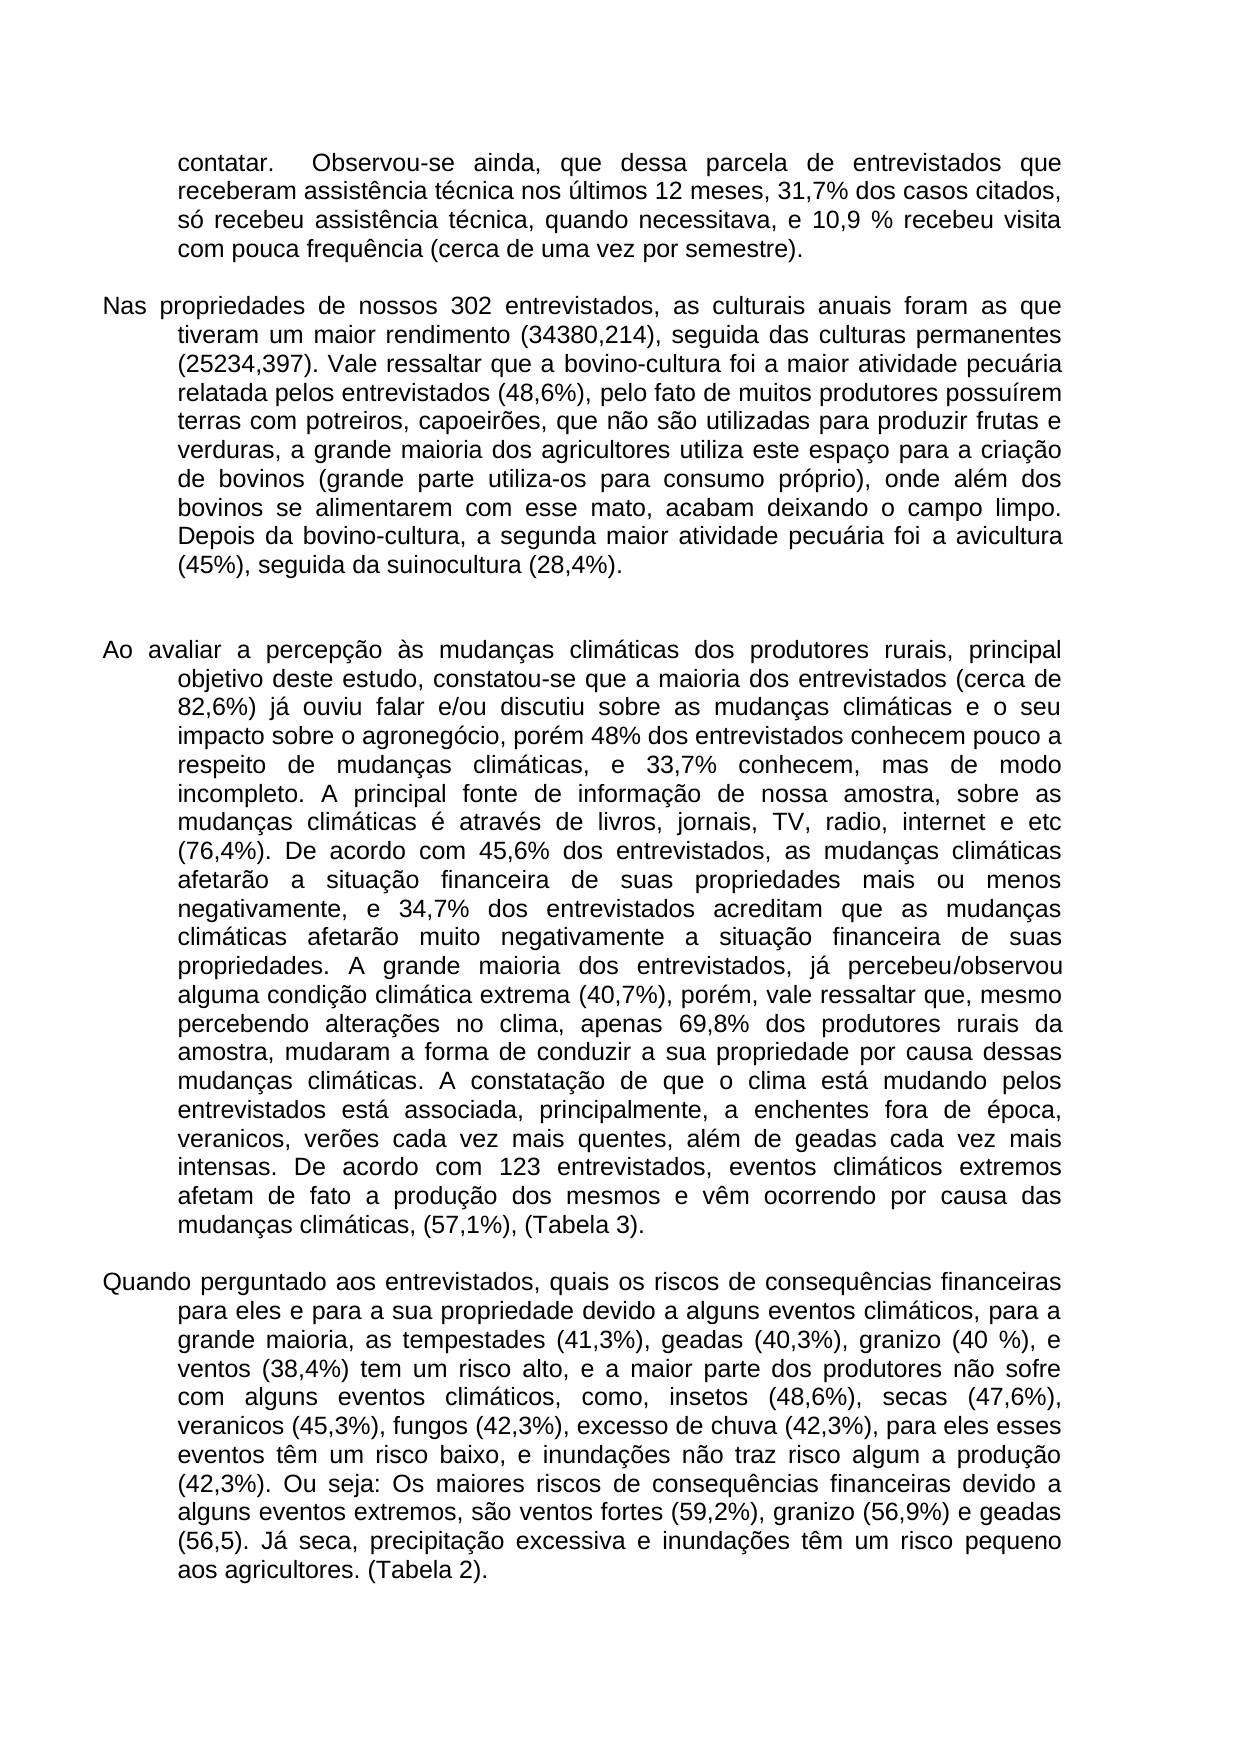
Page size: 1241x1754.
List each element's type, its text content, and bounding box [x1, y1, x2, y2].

text Nas propriedades de nossos 302 entrevistados, as culturais anuais foram as que tiveram um maior rendimento (34380,214), seguida das culturas permanentes (25234,397). Vale ressaltar que a bovino-cultura foi a maior atividade pecuária relatada pelos entrevistados (48,6%), pelo fato de muitos produtores possuírem terras com potreiros, capoeirões, que não são utilizadas para produzir frutas e verduras, a grande maioria dos agricultores utiliza este espaço para a criação de bovinos (grande parte utiliza-os para consumo próprio), onde além dos bovinos se alimentarem com esse mato, acabam deixando o campo limpo. Depois da bovino-cultura, a segunda maior atividade pecuária foi a avicultura (45%), seguida da suinocultura (28,4%). [102, 291, 1063, 579]
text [102, 148, 1063, 263]
text Ao avaliar a percepção às mudanças climáticas dos produtores rurais, principal objetivo deste estudo, constatou-se que a maioria dos entrevistados (cerca de 82,6%) já ouviu falar e/ou discutiu sobre as mudanças climáticas e o seu impacto sobre o agronegócio, porém 48% dos entrevistados conhecem pouco a respeito de mudanças climáticas, e 33,7% conhecem, mas de modo incompleto. A principal fonte de informação de nossa amostra, sobre as mudanças climáticas é através de livros, jornais, TV, radio, internet e etc (76,4%). De acordo com 45,6% dos entrevistados, as mudanças climáticas afetarão a situação financeira de suas propriedades mais ou menos negativamente, e 34,7% dos entrevistados acreditam que as mudanças climáticas afetarão muito negativamente a situação financeira de suas propriedades. A grande maioria dos entrevistados, já percebeu/observou alguma condição climática extrema (40,7%), porém, vale ressaltar que, mesmo percebendo alterações no clima, apenas 69,8% dos produtores rurais da amostra, mudaram a forma de conduzir a sua propriedade por causa dessas mudanças climáticas. A constatação de que o clima está mudando pelos entrevistados está associada, principalmente, a enchentes fora de época, veranicos, verões cada vez mais quentes, além de geadas cada vez mais intensas. De acordo com 123 entrevistados, eventos climáticos extremos afetam de fato a produção dos mesmos e vêm ocorrendo por causa das mudanças climáticas, (57,1%), (Tabela 3). [102, 664, 1063, 1239]
text Quando perguntado aos entrevistados, quais os riscos de consequências financeiras para eles e para a sua propriedade devido a alguns eventos climáticos, para a grande maioria, as tempestades (41,3%), geadas (40,3%), granizo (40 %), e ventos (38,4%) tem um risco alto, e a maior parte dos produtores não sofre com alguns eventos climáticos, como, insetos (48,6%), secas (47,6%), veranicos (45,3%), fungos (42,3%), excesso de chuva (42,3%), para eles esses eventos têm um risco baixo, e inundações não traz risco algum a produção (42,3%). Ou seja: Os maiores riscos de consequências financeiras devido a alguns eventos extremos, são ventos fortes (59,2%), granizo (56,9%) e geadas (56,5). Já seca, precipitação excessiva e inundações têm um risco pequeno aos agricultores. (Tabela 2). [102, 1267, 1063, 1584]
